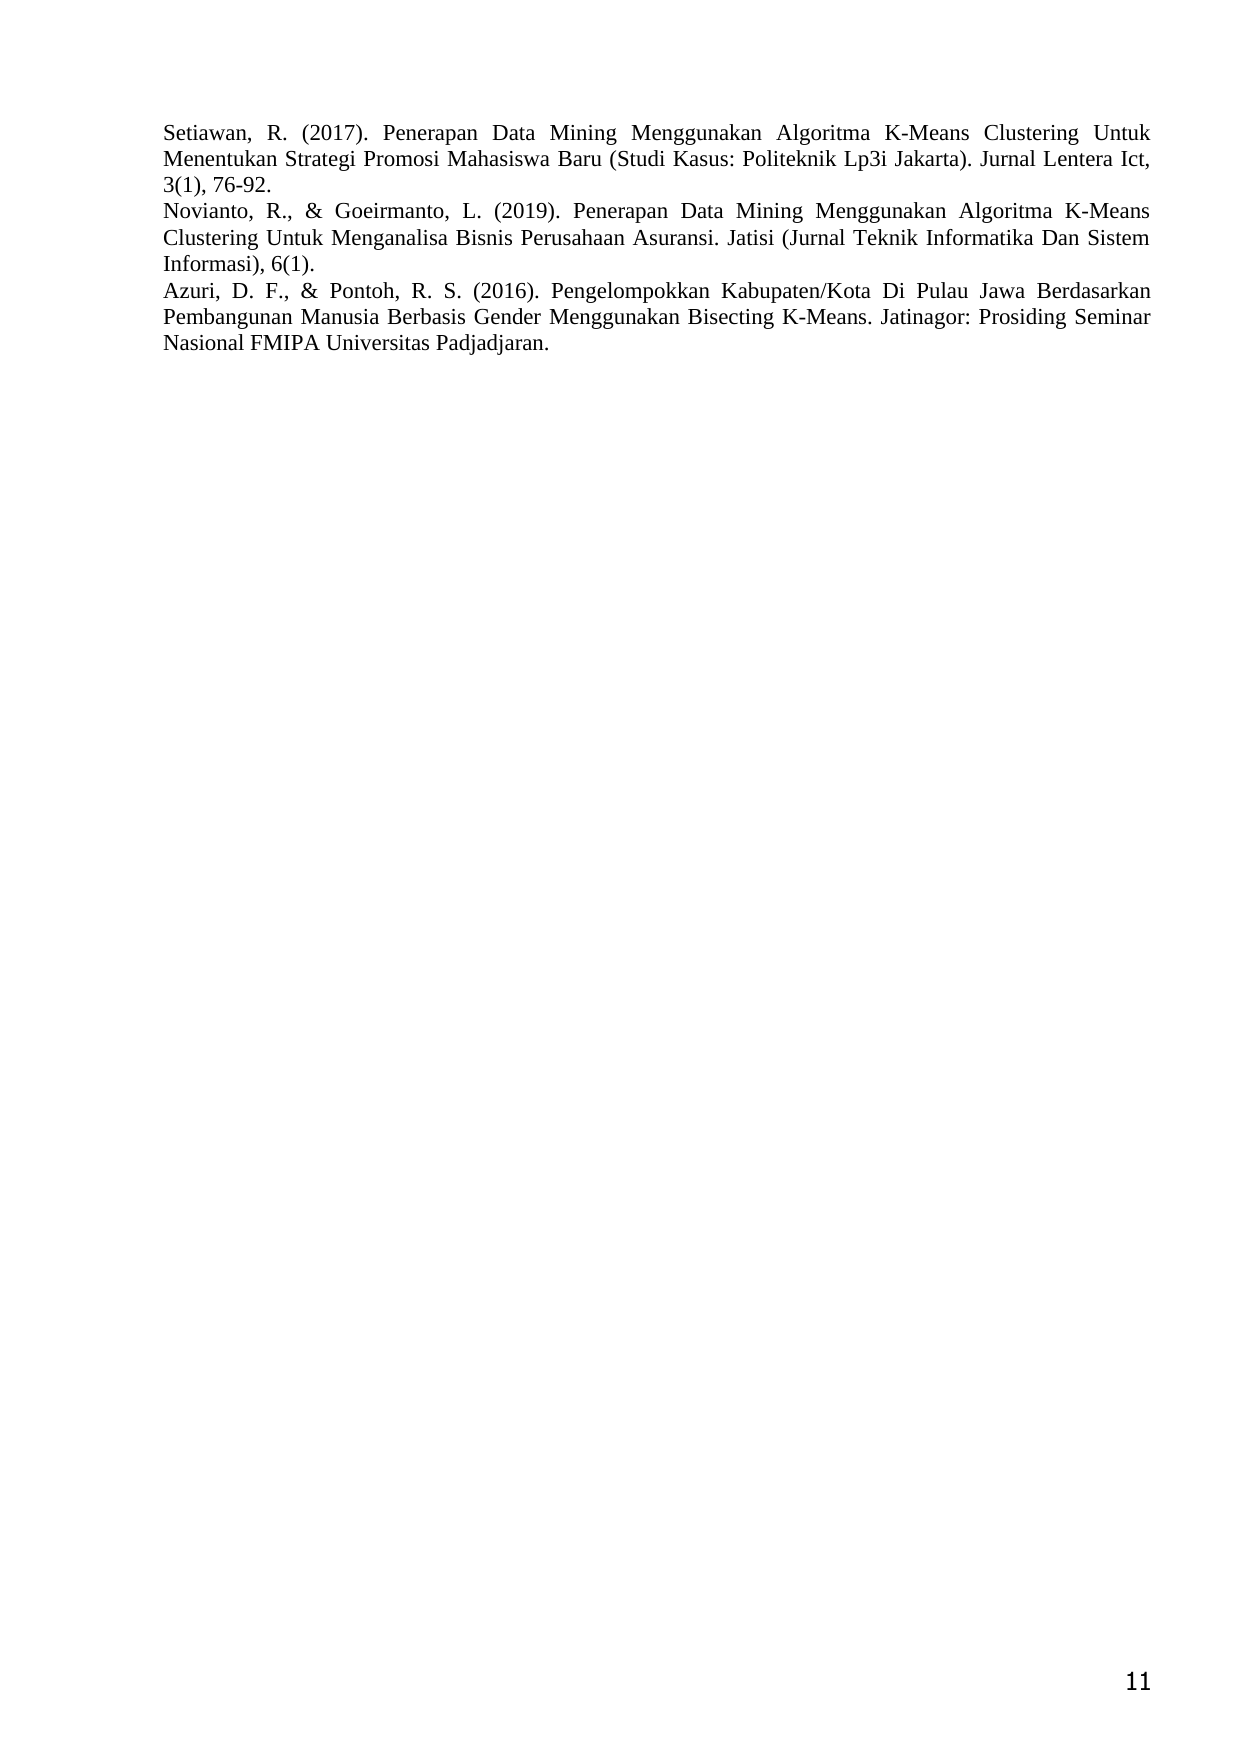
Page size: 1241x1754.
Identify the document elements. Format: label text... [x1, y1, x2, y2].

text Azuri, D. F., & Pontoh, R. S. (2016). Pengelompokkan Kabupaten/Kota Di Pulau Jawa Berdasarkan Pembangunan Manusia Berbasis Gender Menggunakan Bisecting K-Means. Jatinagor: Prosiding Seminar Nasional FMIPA Universitas Padjadjaran. [163, 277, 1152, 356]
text Setiawan, R. (2017). Penerapan Data Mining Menggunakan Algoritma K-Means Clustering Untuk Menentukan Strategi Promosi Mahasiswa Baru (Studi Kasus: Politeknik Lp3i Jakarta). Jurnal Lentera Ict, 3(1), 76-92. [163, 118, 1152, 198]
text Novianto, R., & Goeirmanto, L. (2019). Penerapan Data Mining Menggunakan Algoritma K-Means Clustering Untuk Menganalisa Bisnis Perusahaan Asuransi. Jatisi (Jurnal Teknik Informatika Dan Sistem Informasi), 6(1). [163, 198, 1152, 277]
